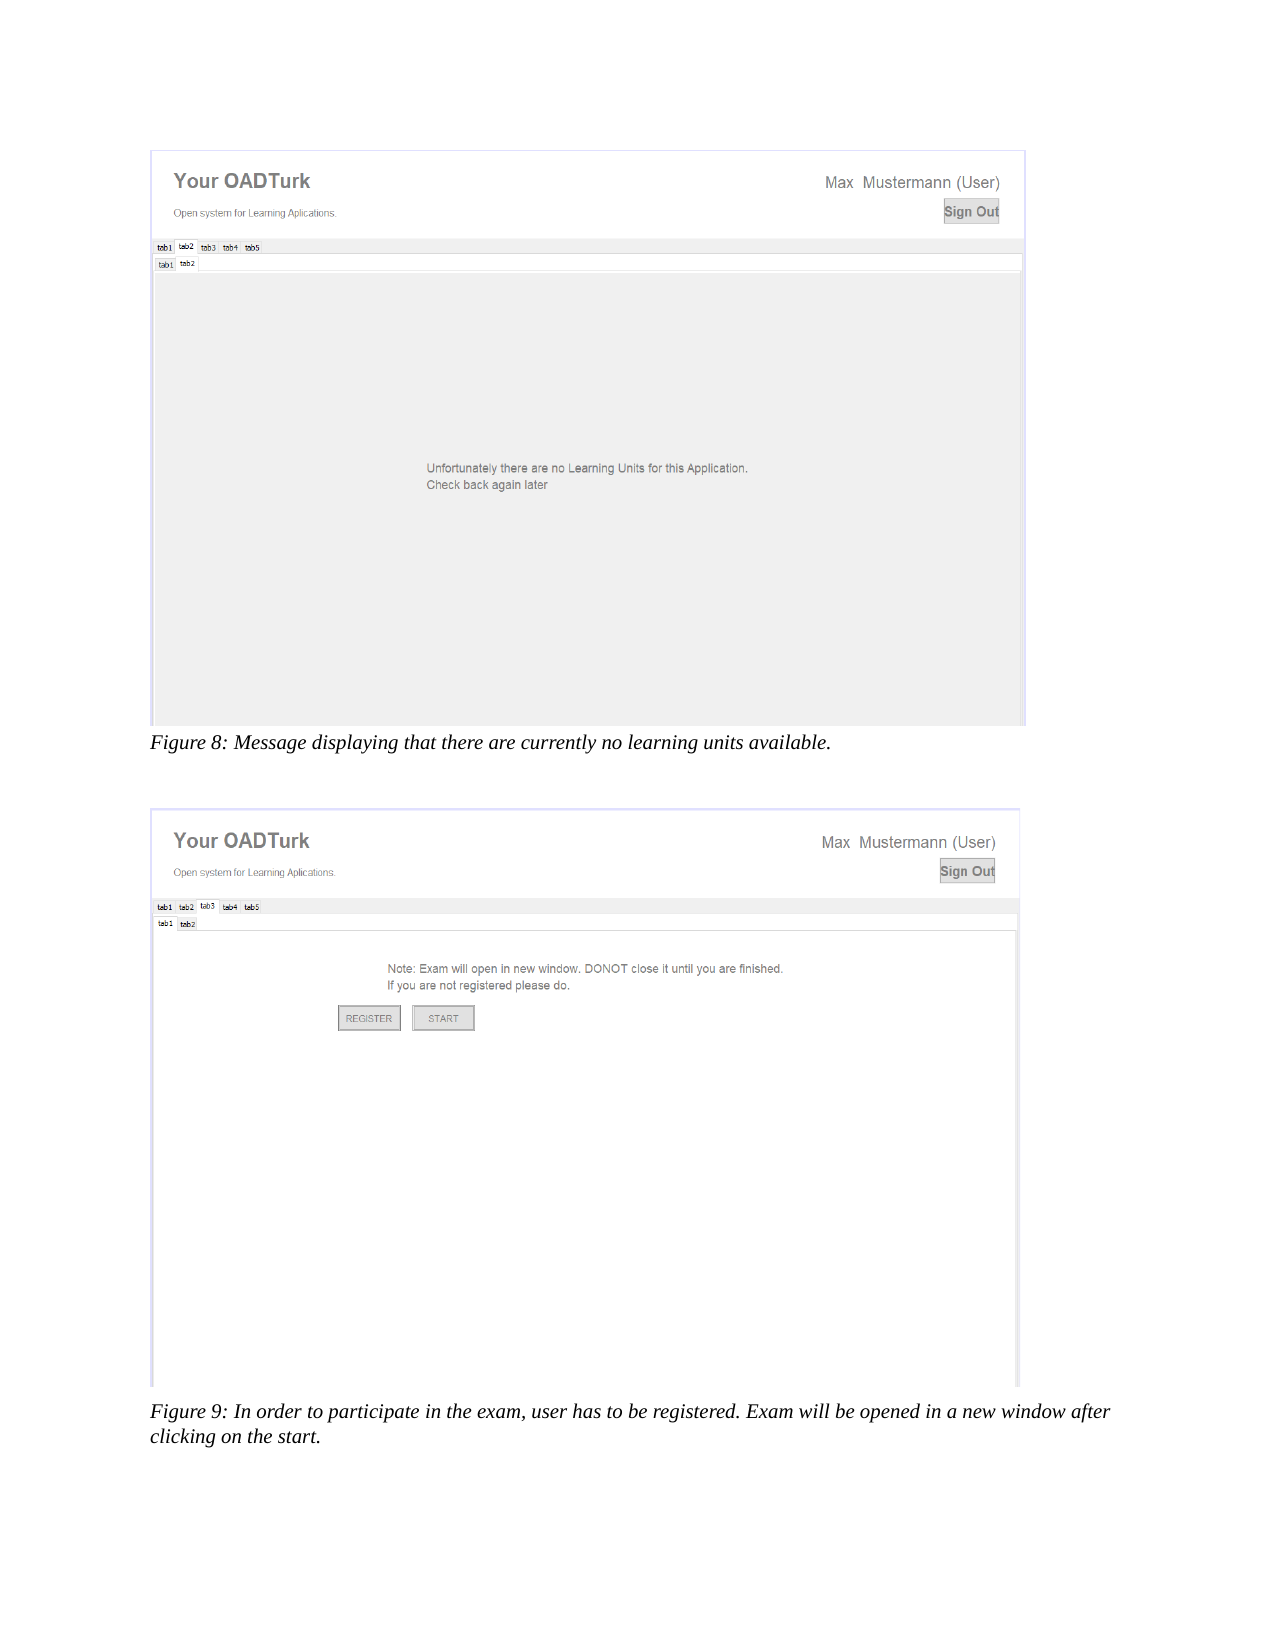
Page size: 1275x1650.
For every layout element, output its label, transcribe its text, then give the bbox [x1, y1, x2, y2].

text Figure 9: In order to participate in the exam, user has to be registered. Exam will be opened in a new window after clicking on the start. [150, 1399, 1125, 1448]
picture [150, 150, 1026, 726]
picture [150, 808, 1021, 1387]
